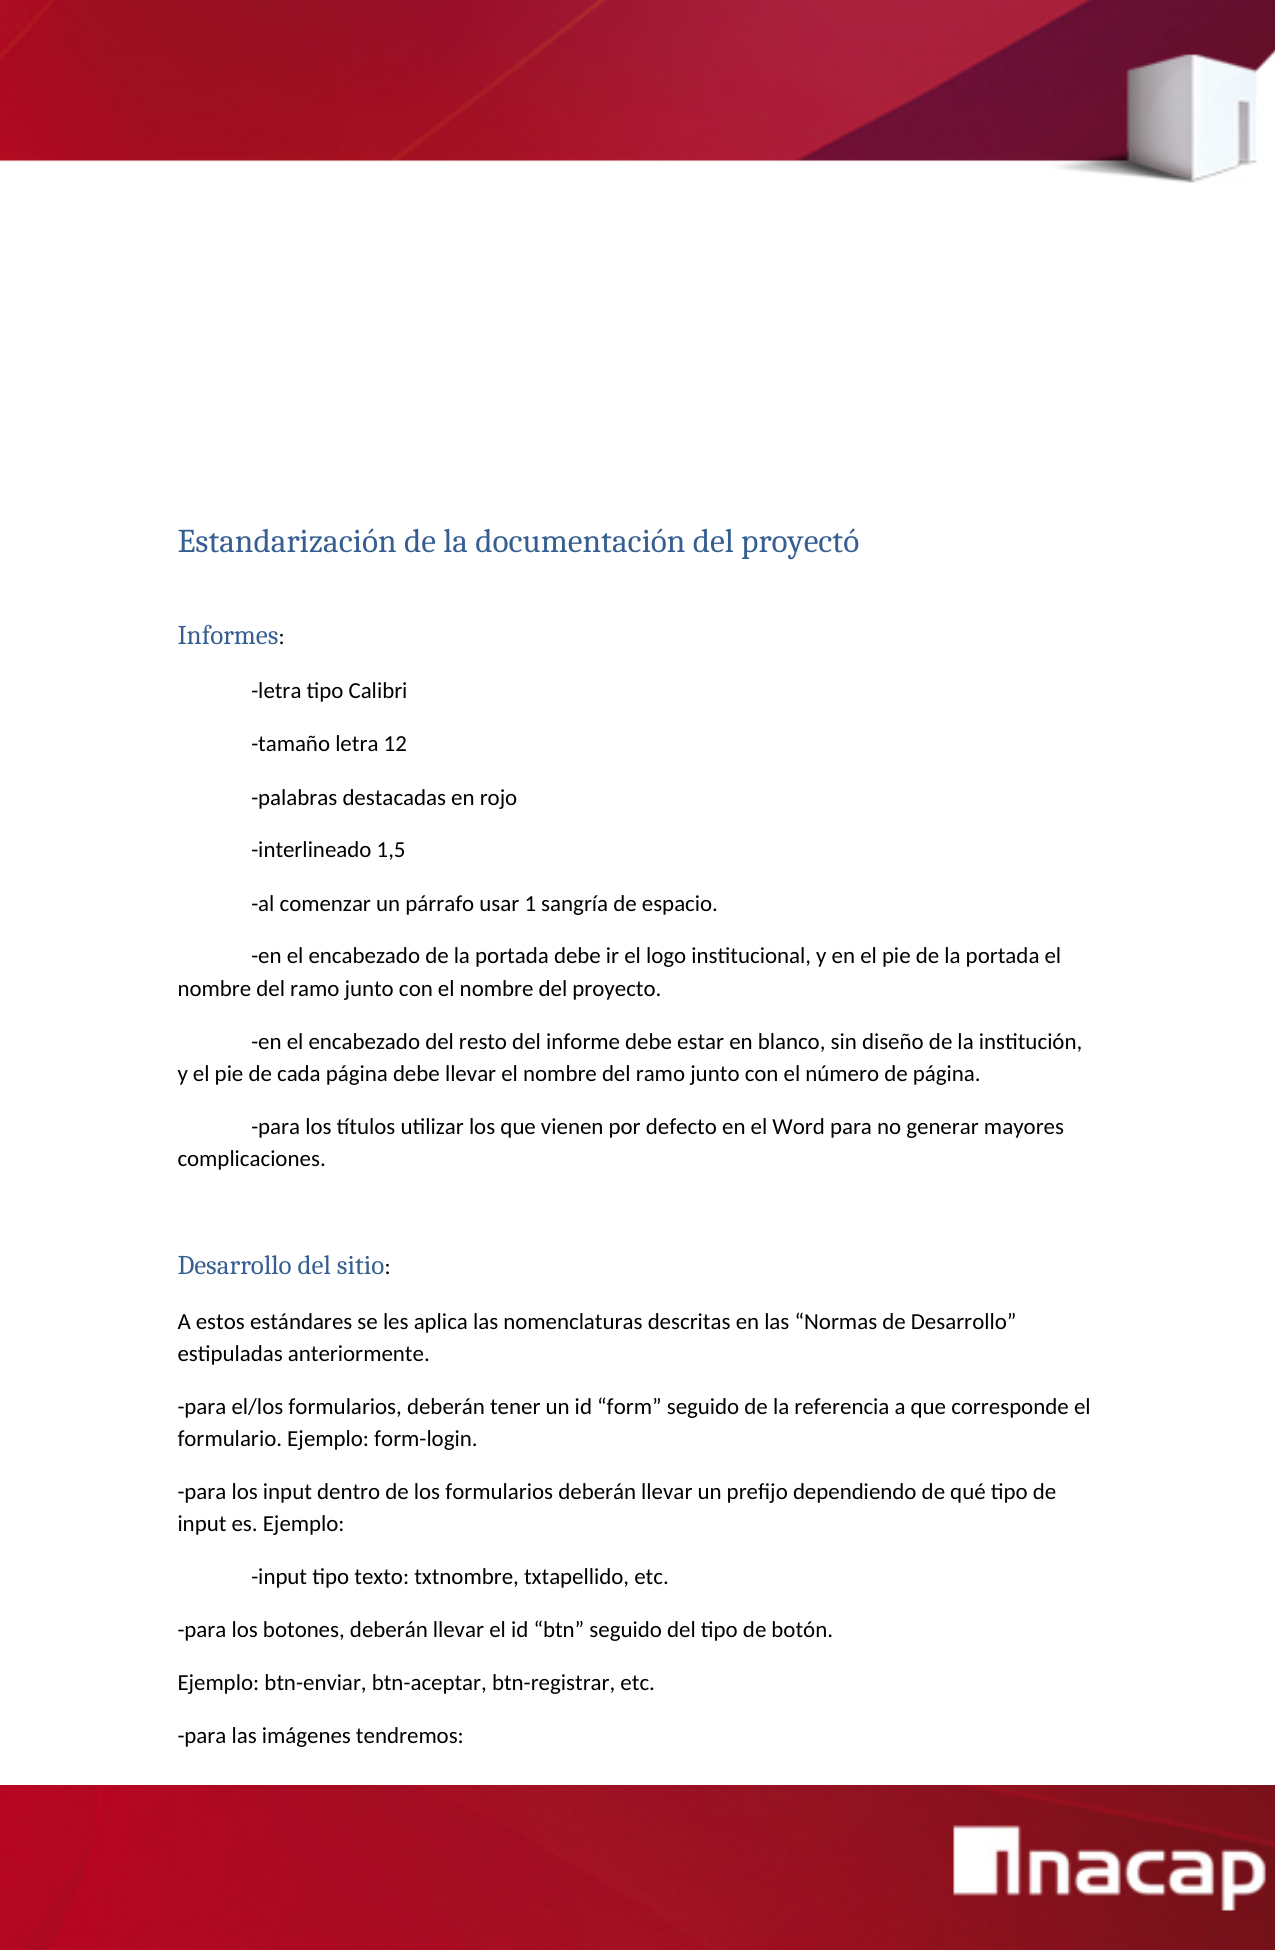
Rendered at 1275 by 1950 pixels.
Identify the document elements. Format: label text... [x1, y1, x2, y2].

text -en el encabezado del resto del informe debe estar en blanco, sin diseño de la institución, y el pie de cada página debe llevar el nombre del ramo junto con el número de página. [177, 1027, 1098, 1087]
subtitle Estandarización de la documentación del proyectó [177, 523, 1098, 561]
text Ejemplo: btn-enviar, btn-aceptar, btn-registrar, etc. [177, 1668, 1098, 1697]
text Desarrollo del sitio: [177, 1250, 1098, 1281]
picture [0, 1785, 1275, 1950]
text A estos estándares se les aplica las nomenclaturas descritas en las “Normas de Desarrollo” estipuladas anteriormente. [177, 1307, 1098, 1367]
text -para los títulos utilizar los que vienen por defecto en el Word para no generar mayores complicaciones. [177, 1112, 1098, 1172]
text -para las imágenes tendremos: [177, 1722, 1098, 1749]
picture [0, 0, 1275, 200]
text -para los botones, deberán llevar el id “btn” seguido del tipo de botón. [177, 1616, 1098, 1643]
text -interlineado 1,5 [177, 836, 1098, 864]
text Informes: [177, 620, 1098, 651]
text -tamaño letra 12 [177, 729, 1098, 758]
text -al comenzar un párrafo usar 1 sangría de espacio. [177, 889, 1098, 917]
text -para los input dentro de los formularios deberán llevar un prefijo dependiendo de qué tipo de input es. Ejemplo: [177, 1477, 1098, 1537]
text -en el encabezado de la portada debe ir el logo institucional, y en el pie de la portada el nombre del ramo junto con el nombre del proyecto. [177, 942, 1098, 1002]
text -para el/los formularios, deberán tener un id “form” seguido de la referencia a que corresponde el formulario. Ejemplo: form-login. [177, 1392, 1098, 1452]
text -palabras destacadas en rojo [177, 783, 1098, 811]
text -letra tipo Calibri [177, 677, 1098, 704]
text -input tipo texto: txtnombre, txtapellido, etc. [177, 1562, 1098, 1591]
